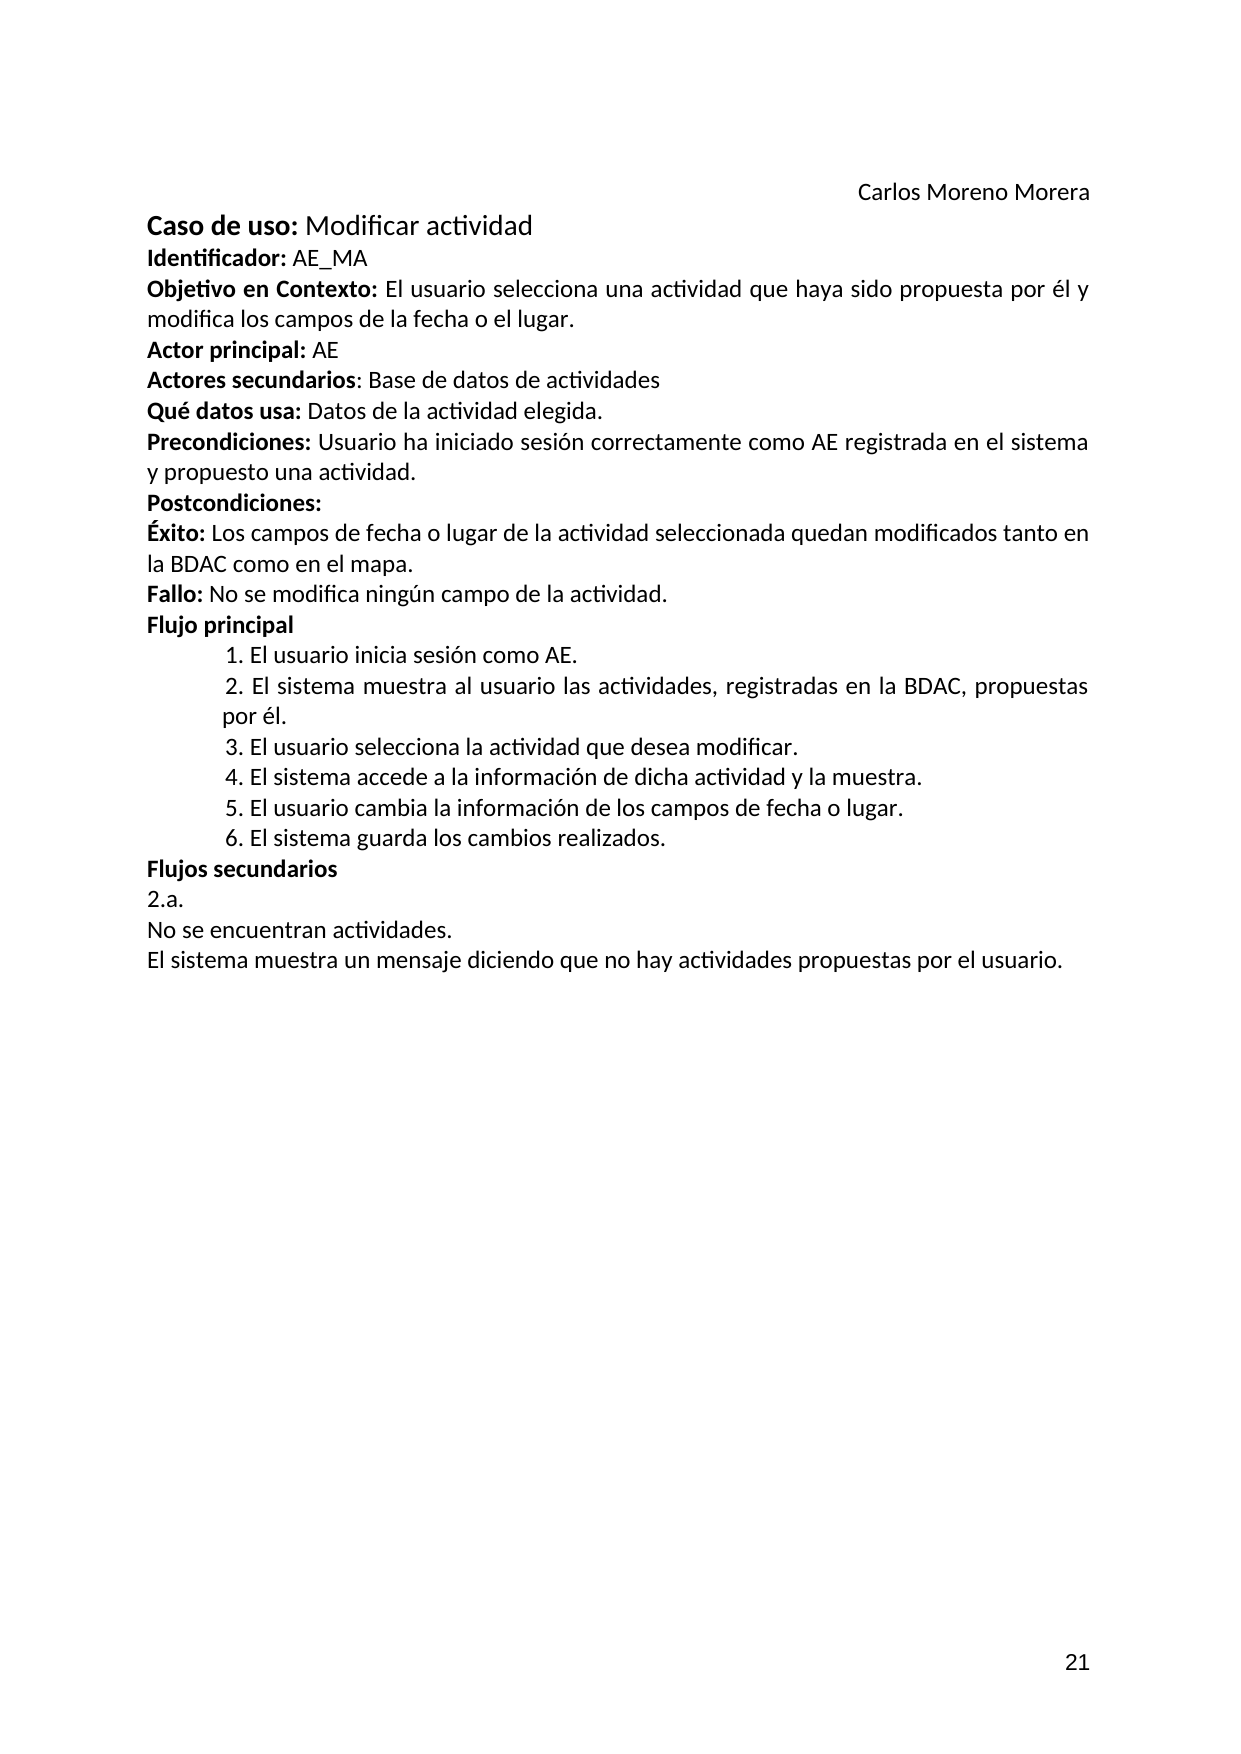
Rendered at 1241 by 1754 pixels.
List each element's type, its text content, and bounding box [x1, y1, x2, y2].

text No se encuentran actividades. [147, 914, 1090, 944]
text Caso de uso: Modificar actividad [147, 207, 1090, 242]
text Qué datos usa: Datos de la actividad elegida. [147, 395, 1090, 426]
text Objetivo en Contexto: El usuario selecciona una actividad que haya sido propuesta por él y modifica los campos de la fecha o el lugar. [147, 273, 1090, 334]
text Postcondiciones: [147, 487, 1090, 517]
text Fallo: No se modifica ningún campo de la actividad. [147, 578, 1090, 609]
text Flujo principal [147, 609, 1090, 639]
text Actores secundarios: Base de datos de actividades [147, 364, 1090, 395]
text Carlos Moreno Morera [147, 176, 1090, 207]
text 1. El usuario inicia sesión como AE. [150, 639, 1090, 670]
text Precondiciones: Usuario ha iniciado sesión correctamente como AE registrada en el sistema y propuesto una actividad. [147, 426, 1090, 487]
text 2.a. [147, 883, 1090, 914]
text Éxito: Los campos de fecha o lugar de la actividad seleccionada quedan modificados tanto en la BDAC como en el mapa. [147, 517, 1090, 578]
text Flujos secundarios [147, 853, 1090, 883]
text 2. El sistema muestra al usuario las actividades, registradas en la BDAC, propuestas por él. [222, 670, 1090, 731]
text 3. El usuario selecciona la actividad que desea modificar. [222, 731, 1090, 761]
text 6. El sistema guarda los cambios realizados. [222, 822, 1090, 853]
text Actor principal: AE [147, 334, 1090, 364]
text Identificador: AE_MA [147, 242, 1090, 273]
text El sistema muestra un mensaje diciendo que no hay actividades propuestas por el usuario. [147, 944, 1090, 975]
text 5. El usuario cambia la información de los campos de fecha o lugar. [222, 792, 1090, 822]
text 4. El sistema accede a la información de dicha actividad y la muestra. [222, 761, 1090, 792]
